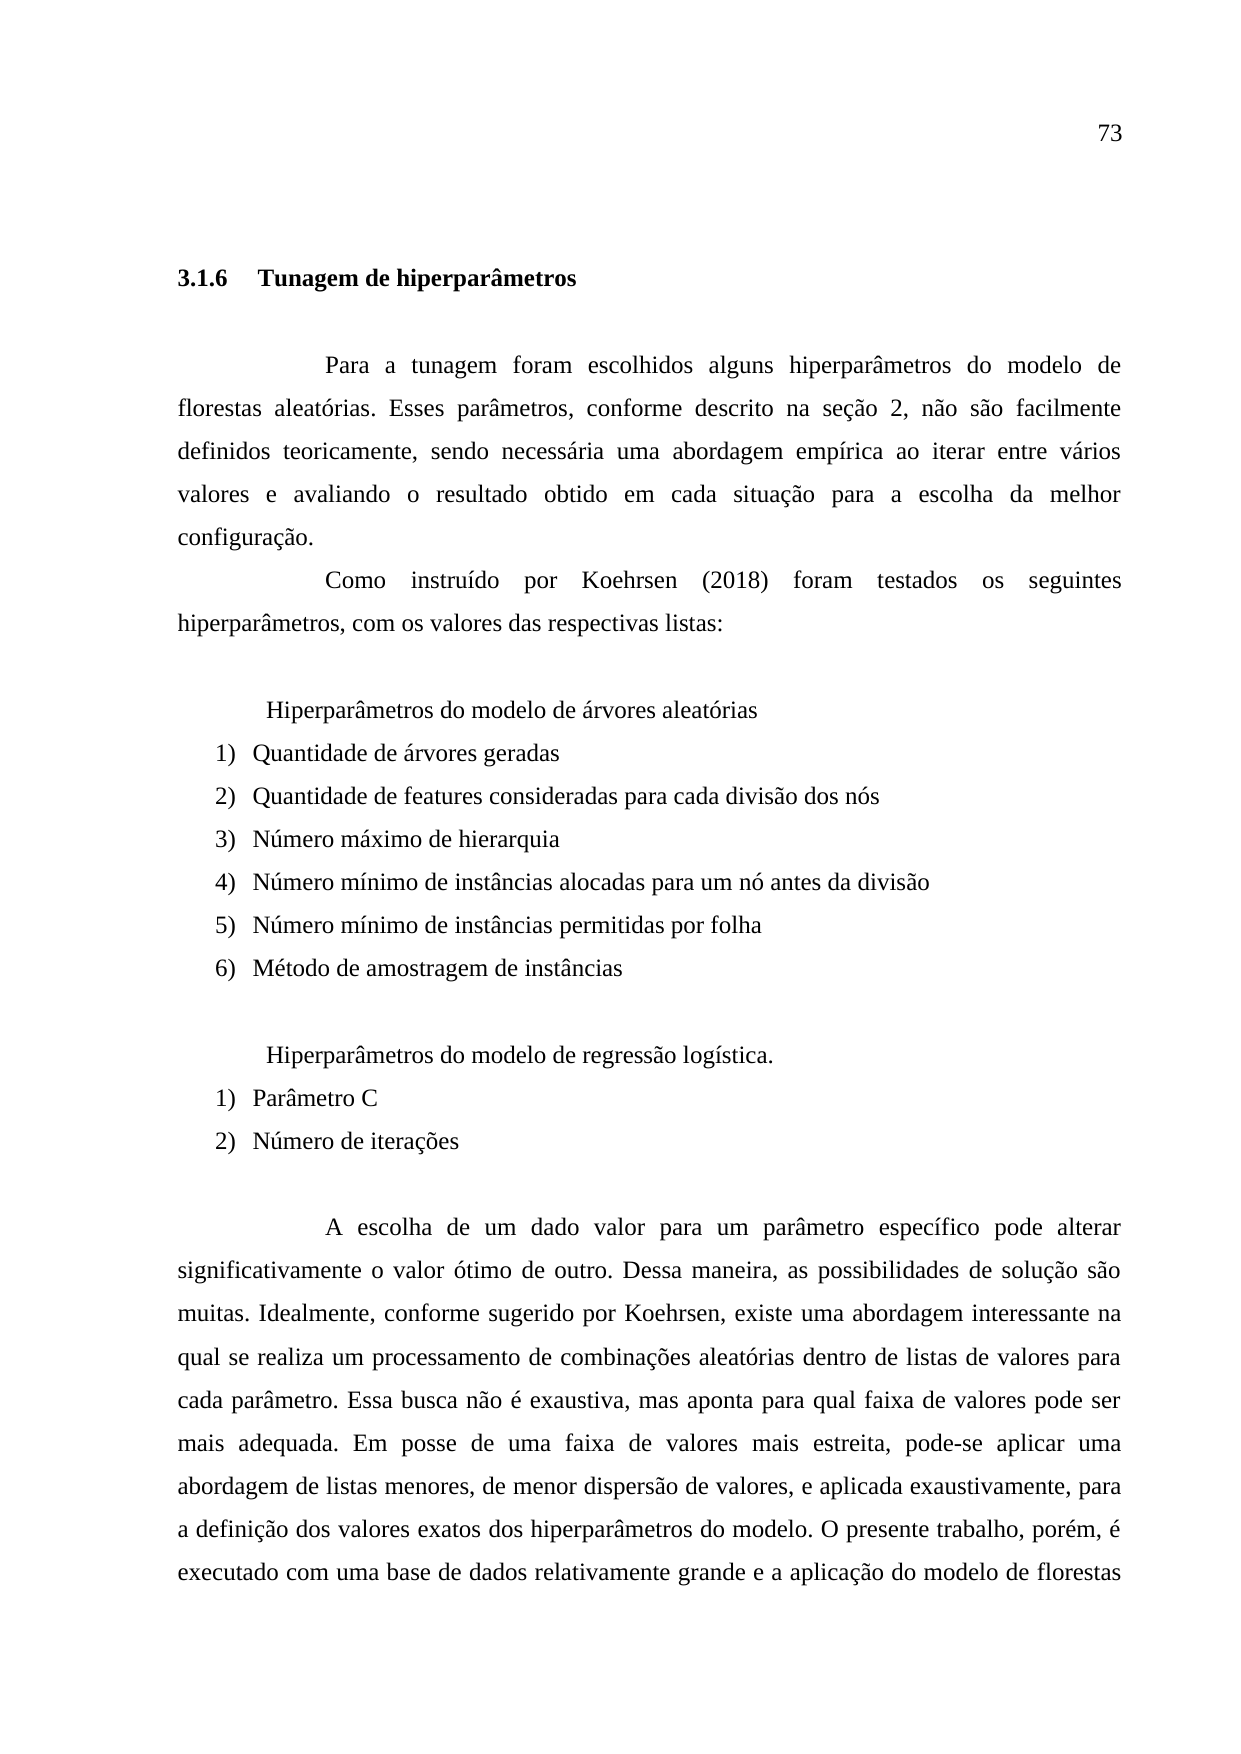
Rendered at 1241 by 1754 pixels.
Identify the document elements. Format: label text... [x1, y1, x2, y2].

subtitle Tunagem de hiperparâmetros [177, 263, 1122, 292]
list Quantidade de features consideradas para cada divisão dos nós [215, 781, 1122, 810]
text Hiperparâmetros do modelo de árvores aleatórias [177, 695, 1122, 723]
text Para a tunagem foram escolhidos alguns hiperparâmetros do modelo de florestas aleatórias. Esses parâmetros, conforme descrito na seção 2, não são facilmente definidos teoricamente, sendo necessária uma abordagem empírica ao iterar entre vários valores e avaliando o resultado obtido em cada situação para a escolha da melhor configuração. [177, 350, 1122, 551]
list Número mínimo de instâncias permitidas por folha [215, 910, 1122, 939]
list Número de iterações [215, 1126, 1122, 1155]
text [177, 1212, 1122, 1586]
list Número máximo de hierarquia [215, 824, 1122, 853]
list Número mínimo de instâncias alocadas para um nó antes da divisão [215, 867, 1122, 896]
text Como instruído por Koehrsen (2018) foram testados os seguintes hiperparâmetros, com os valores das respectivas listas: [177, 565, 1122, 637]
text Hiperparâmetros do modelo de regressão logística. [177, 1040, 1122, 1068]
list Parâmetro C [215, 1083, 1122, 1112]
list Método de amostragem de instâncias [215, 953, 1122, 982]
list Quantidade de árvores geradas [215, 738, 1122, 767]
